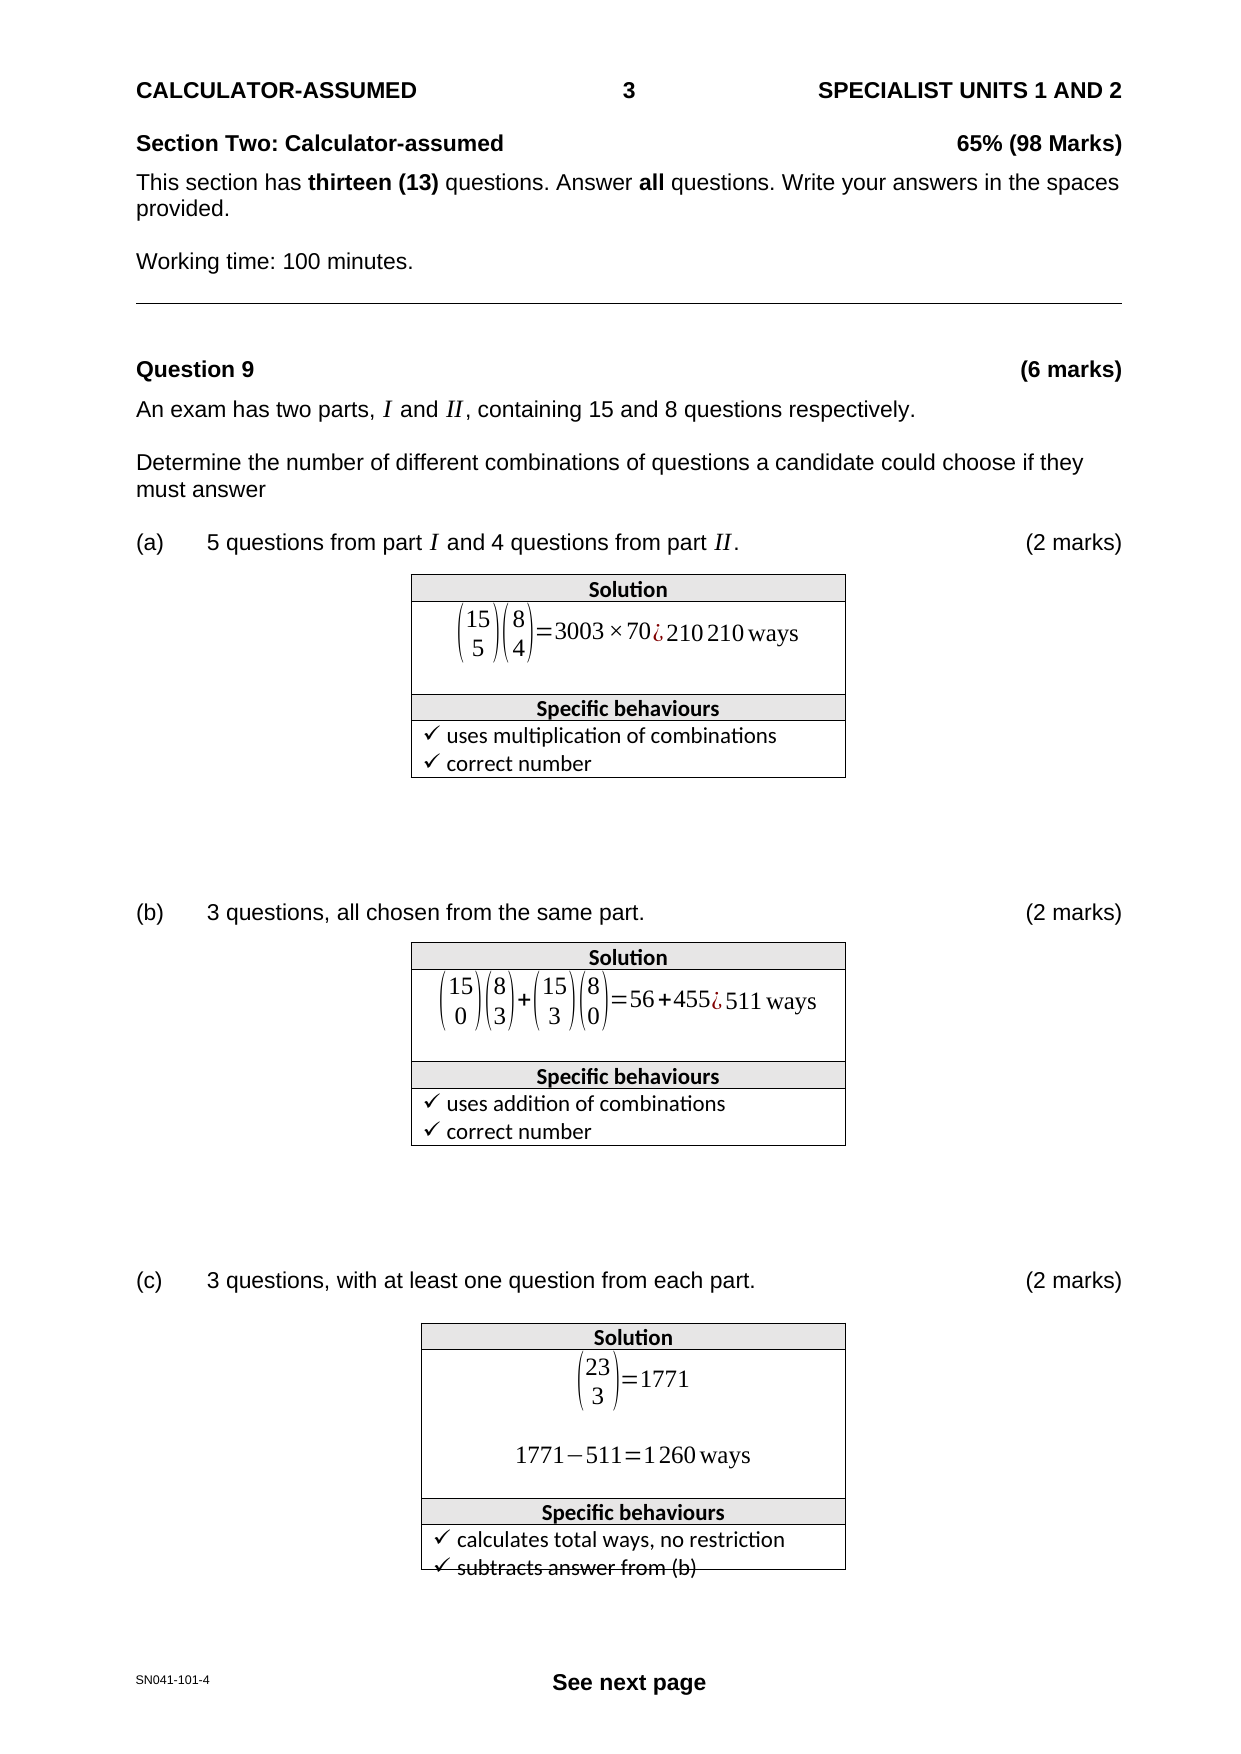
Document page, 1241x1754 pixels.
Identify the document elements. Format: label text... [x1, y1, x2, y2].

text (c) 3 questions, with at least one question from each part. (2 marks) [136, 1267, 1122, 1294]
text An exam has two parts, and , containing 15 and 8 questions respectively. [136, 395, 1122, 423]
text (b) 3 questions, all chosen from the same part. (2 marks) [136, 898, 1122, 925]
text Working time: 100 minutes. [136, 248, 1122, 274]
text Question 9 (6 marks) [136, 356, 1122, 383]
text This section has thirteen (13) questions. Answer all questions. Write your answers in the spaces provided. [136, 169, 1122, 221]
text (a) 5 questions from part and 4 questions from part . (2 marks) [136, 528, 1122, 556]
text Section Two: Calculator-assumed 65% (98 Marks) [136, 130, 1122, 156]
text Determine the number of different combinations of questions a candidate could choose if they must answer [136, 449, 1122, 502]
